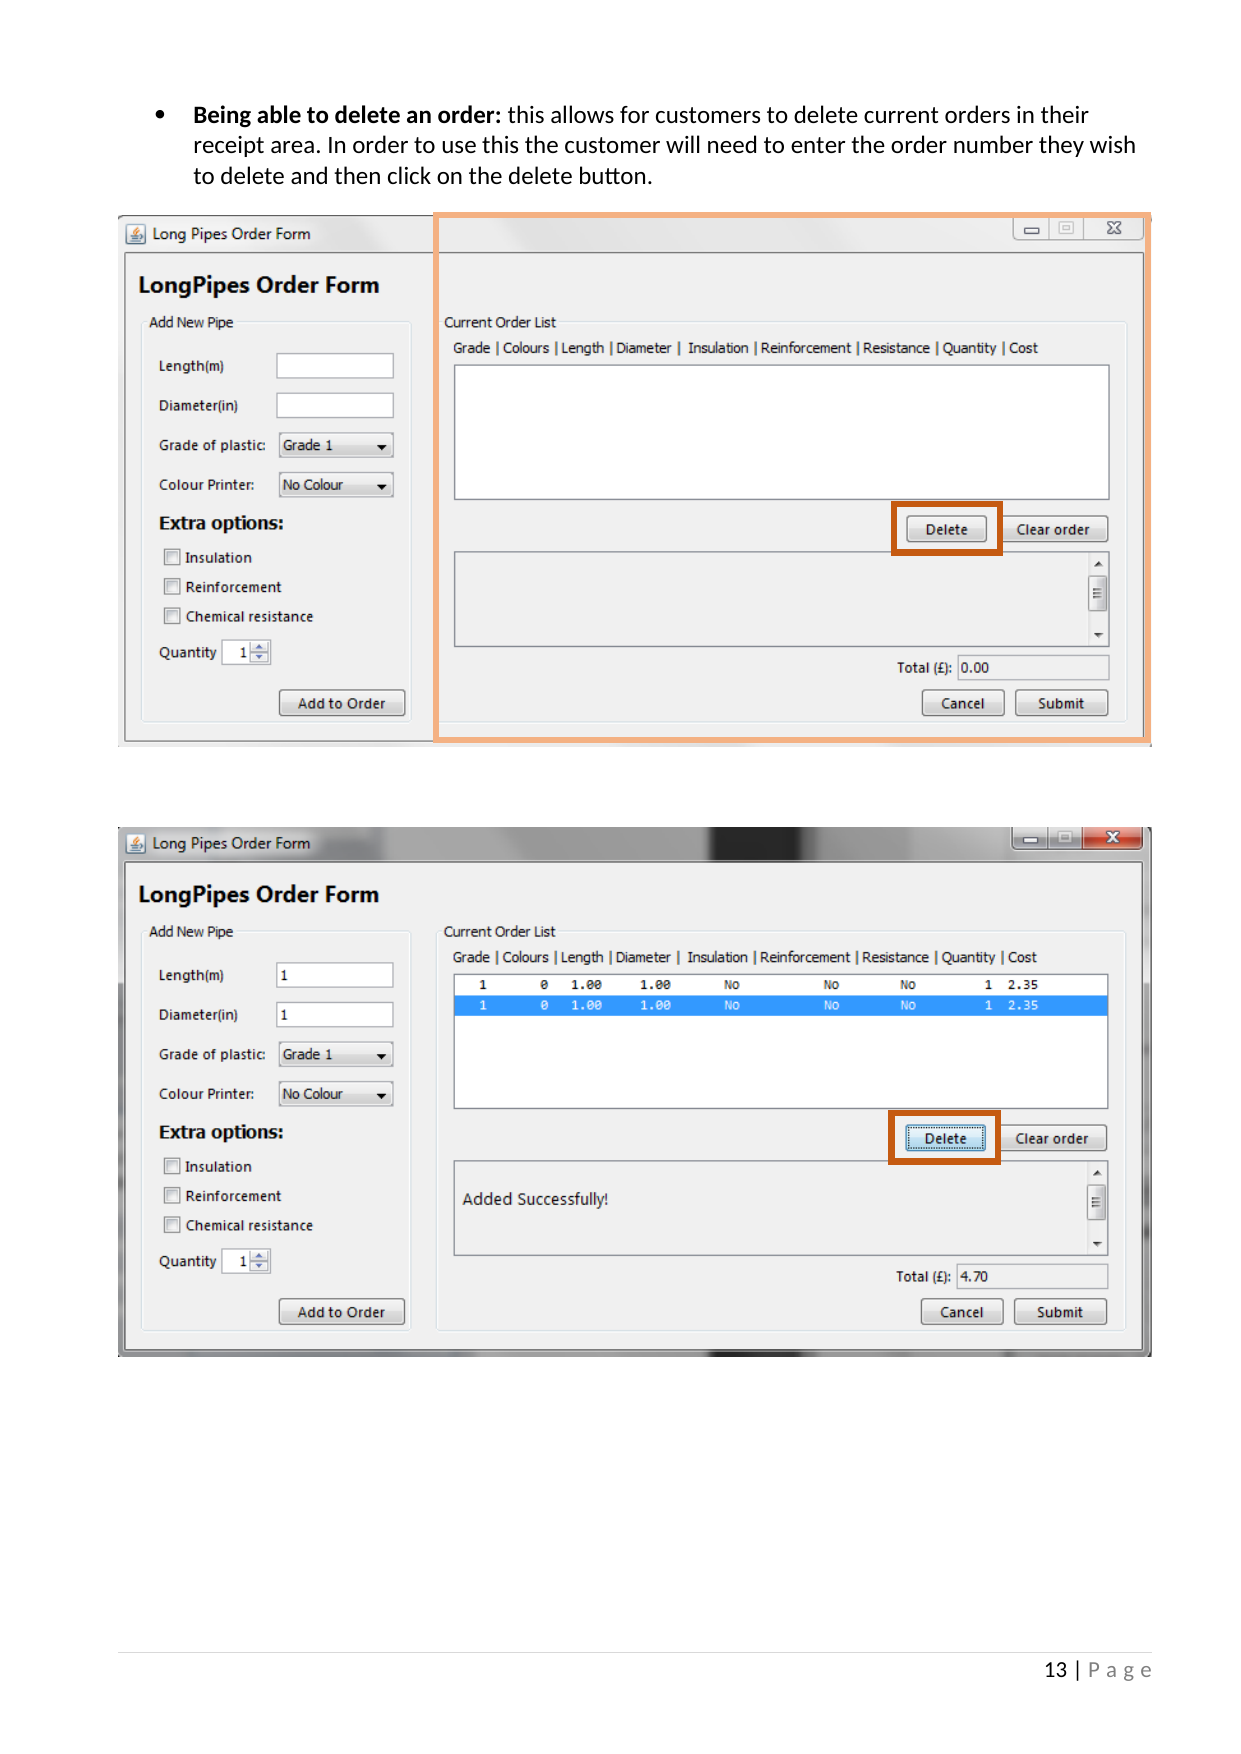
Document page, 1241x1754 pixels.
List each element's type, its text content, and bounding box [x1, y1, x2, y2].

picture [118, 827, 1152, 1357]
list Being able to delete an order: this allows for customers to delete current orders in their receipt area. In order to use this the customer will need to enter the order number they wish to delete and then click on the delete button. [156, 99, 1152, 190]
picture [439, 218, 1145, 737]
picture [118, 215, 1152, 747]
